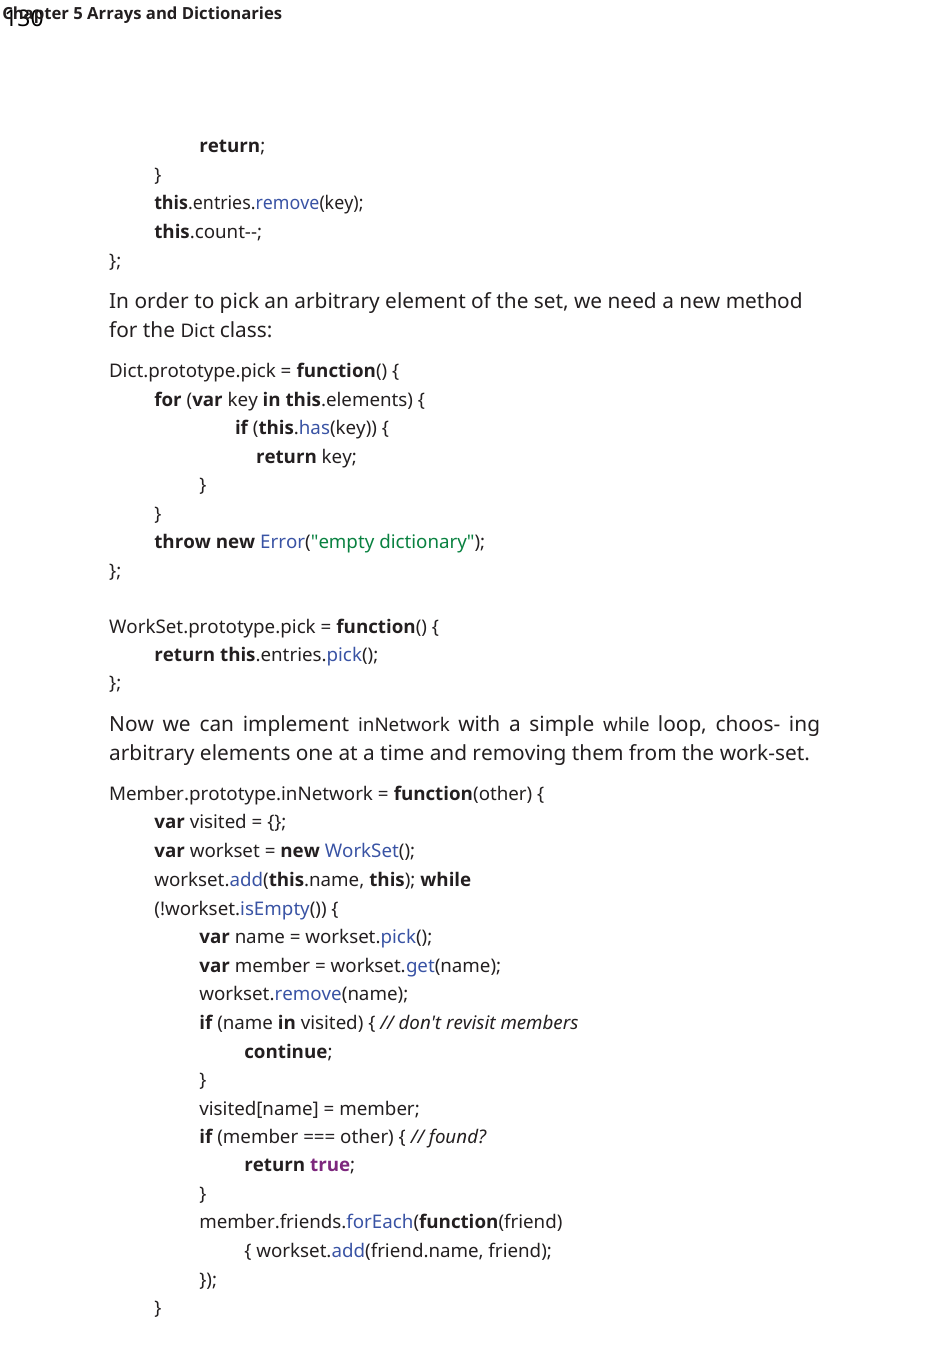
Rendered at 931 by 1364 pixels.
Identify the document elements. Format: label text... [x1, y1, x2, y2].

text WorkSet.prototype.pick = function() { [109, 613, 911, 638]
text return; [199, 133, 911, 158]
text In order to pick an arbitrary element of the set, we need a new method for the Dict class: [109, 287, 828, 344]
text if (name in visited) { // don't revisit members [199, 1009, 911, 1035]
text throw new Error("empty dictionary"); [154, 528, 911, 554]
text if (member === other) { // found? [199, 1123, 911, 1149]
text Now we can implement inNetwork with a simple while loop, choos- ing arbitrary elements one at a time and removing them from the work-set. [109, 709, 820, 766]
text var member = workset.get(name); workset.remove(name); [199, 952, 550, 1006]
text Dict.prototype.pick = function() { [109, 358, 911, 383]
text continue; [244, 1038, 911, 1063]
text } [154, 161, 911, 187]
text var name = workset.pick(); [199, 924, 911, 949]
text } [154, 1294, 911, 1320]
text member.friends.forEach(function(friend) { workset.add(friend.name, friend); [199, 1209, 663, 1263]
text return key; [118, 443, 494, 469]
text } [199, 1066, 911, 1092]
text visited[name] = member; [199, 1095, 911, 1120]
text this.entries.remove(key); this.count--; [154, 189, 436, 244]
text if (this.has(key)) { [129, 415, 494, 440]
text }); [199, 1266, 911, 1292]
text }; [109, 670, 911, 695]
text } [199, 472, 911, 497]
text }; [109, 557, 911, 582]
text } [154, 500, 911, 526]
text }; [109, 247, 911, 273]
text var visited = {}; [154, 809, 911, 834]
text return this.entries.pick(); [154, 641, 911, 667]
text for (var key in this.elements) { [154, 386, 911, 412]
text Member.prototype.inNetwork = function(other) { [109, 780, 911, 806]
text } [199, 1180, 911, 1206]
text var workset = new WorkSet(); workset.add(this.name, this); while (!workset.isEmpty()) { [154, 837, 483, 920]
text return true; [244, 1152, 911, 1177]
